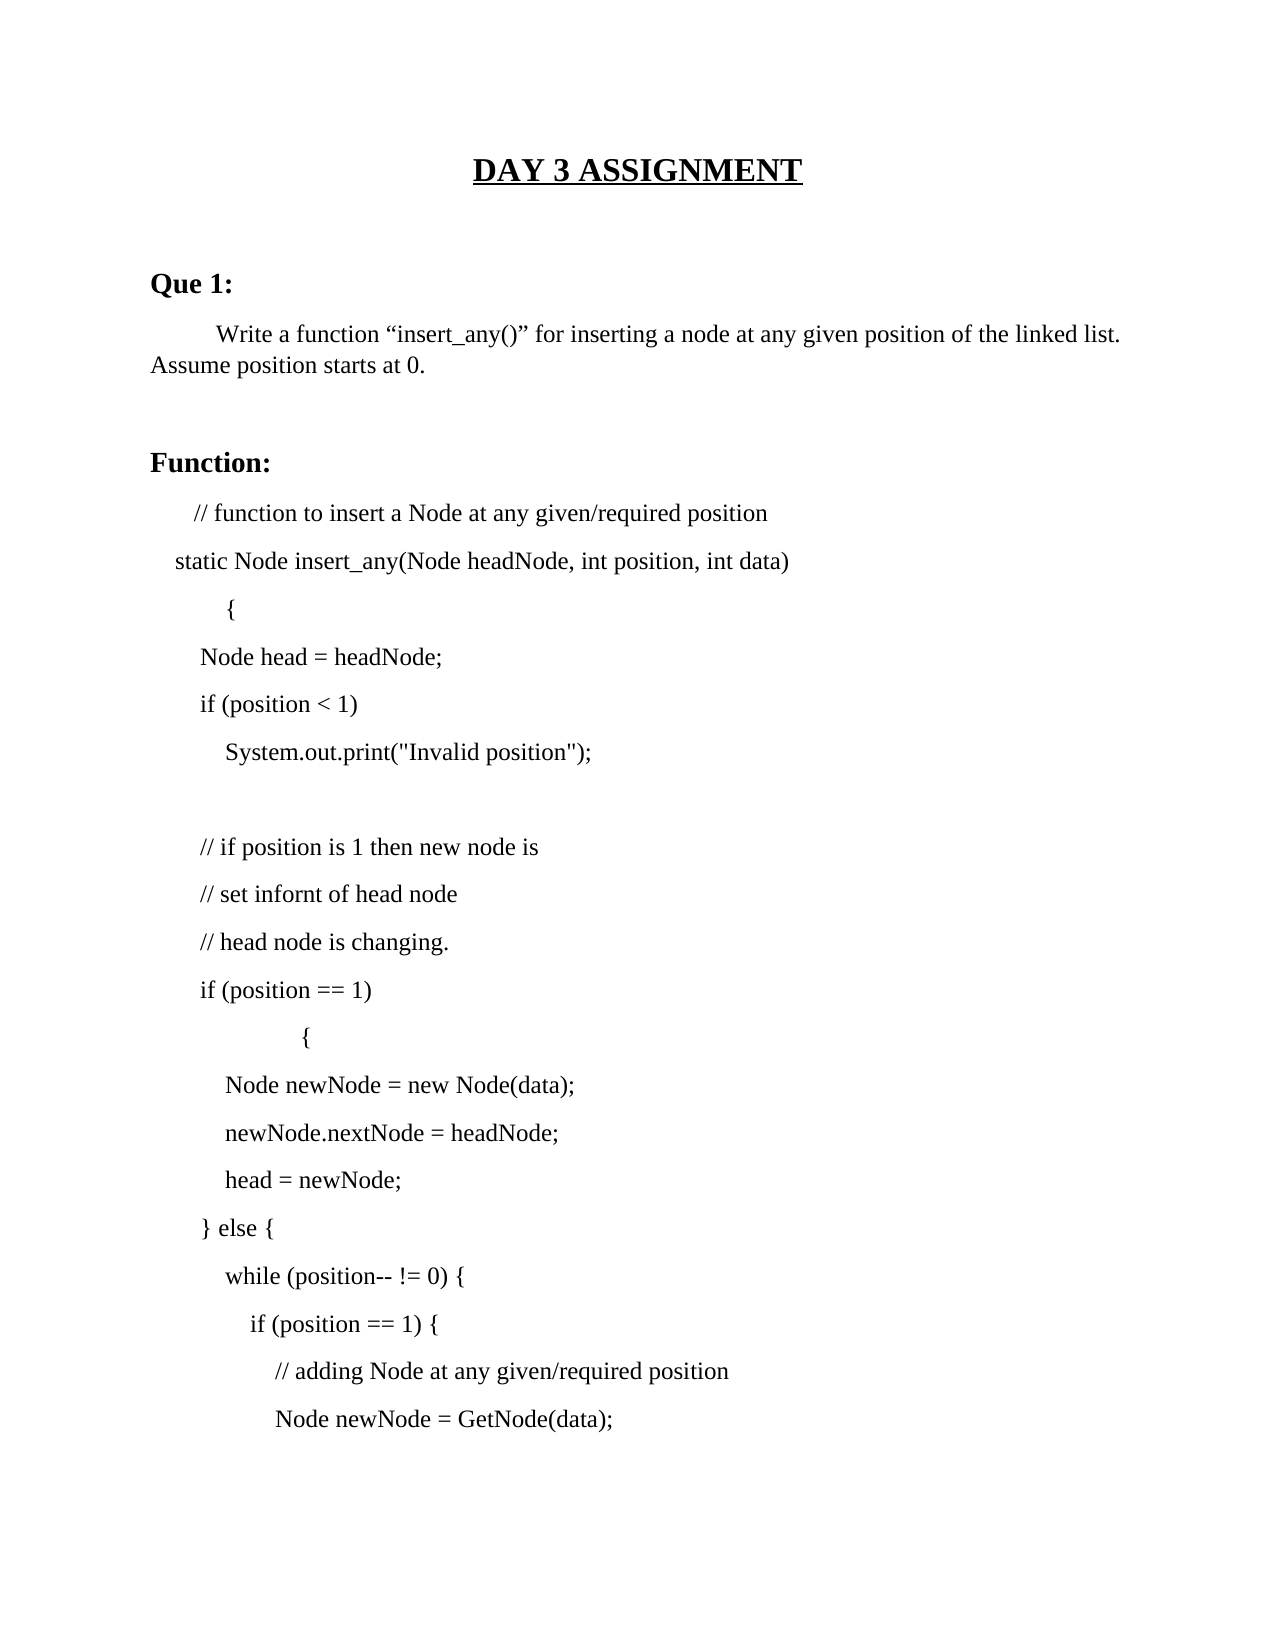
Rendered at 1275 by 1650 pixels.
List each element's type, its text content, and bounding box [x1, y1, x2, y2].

text newNode.nextNode = headNode; [150, 1118, 1125, 1147]
text Node head = headNode; [150, 642, 1125, 670]
text Function: [150, 445, 1125, 479]
text { [150, 1022, 1125, 1051]
text Que 1: [150, 266, 1125, 299]
text if (position < 1) [150, 689, 1125, 718]
text Write a function “insert_any()” for inserting a node at any given position of the linked list. Assume position starts at 0. [150, 319, 1125, 379]
text // head node is changing. [150, 927, 1125, 956]
text Node newNode = GetNode(data); [150, 1404, 1125, 1433]
text System.out.print("Invalid position"); [150, 737, 1125, 766]
text Node newNode = new Node(data); [150, 1070, 1125, 1099]
text if (position == 1) [150, 975, 1125, 1003]
text // if position is 1 then new node is [150, 832, 1125, 860]
text // adding Node at any given/required position [150, 1356, 1125, 1385]
text { [150, 594, 1125, 623]
text head = newNode; [150, 1166, 1125, 1194]
text while (position-- != 0) { [150, 1261, 1125, 1290]
text static Node insert_any(Node headNode, int position, int data) [150, 546, 1125, 575]
text // set infornt of head node [150, 879, 1125, 908]
text DAY 3 ASSIGNMENT [150, 150, 1125, 188]
text // function to insert a Node at any given/required position [150, 498, 1125, 527]
text if (position == 1) { [150, 1309, 1125, 1337]
text } else { [150, 1213, 1125, 1242]
